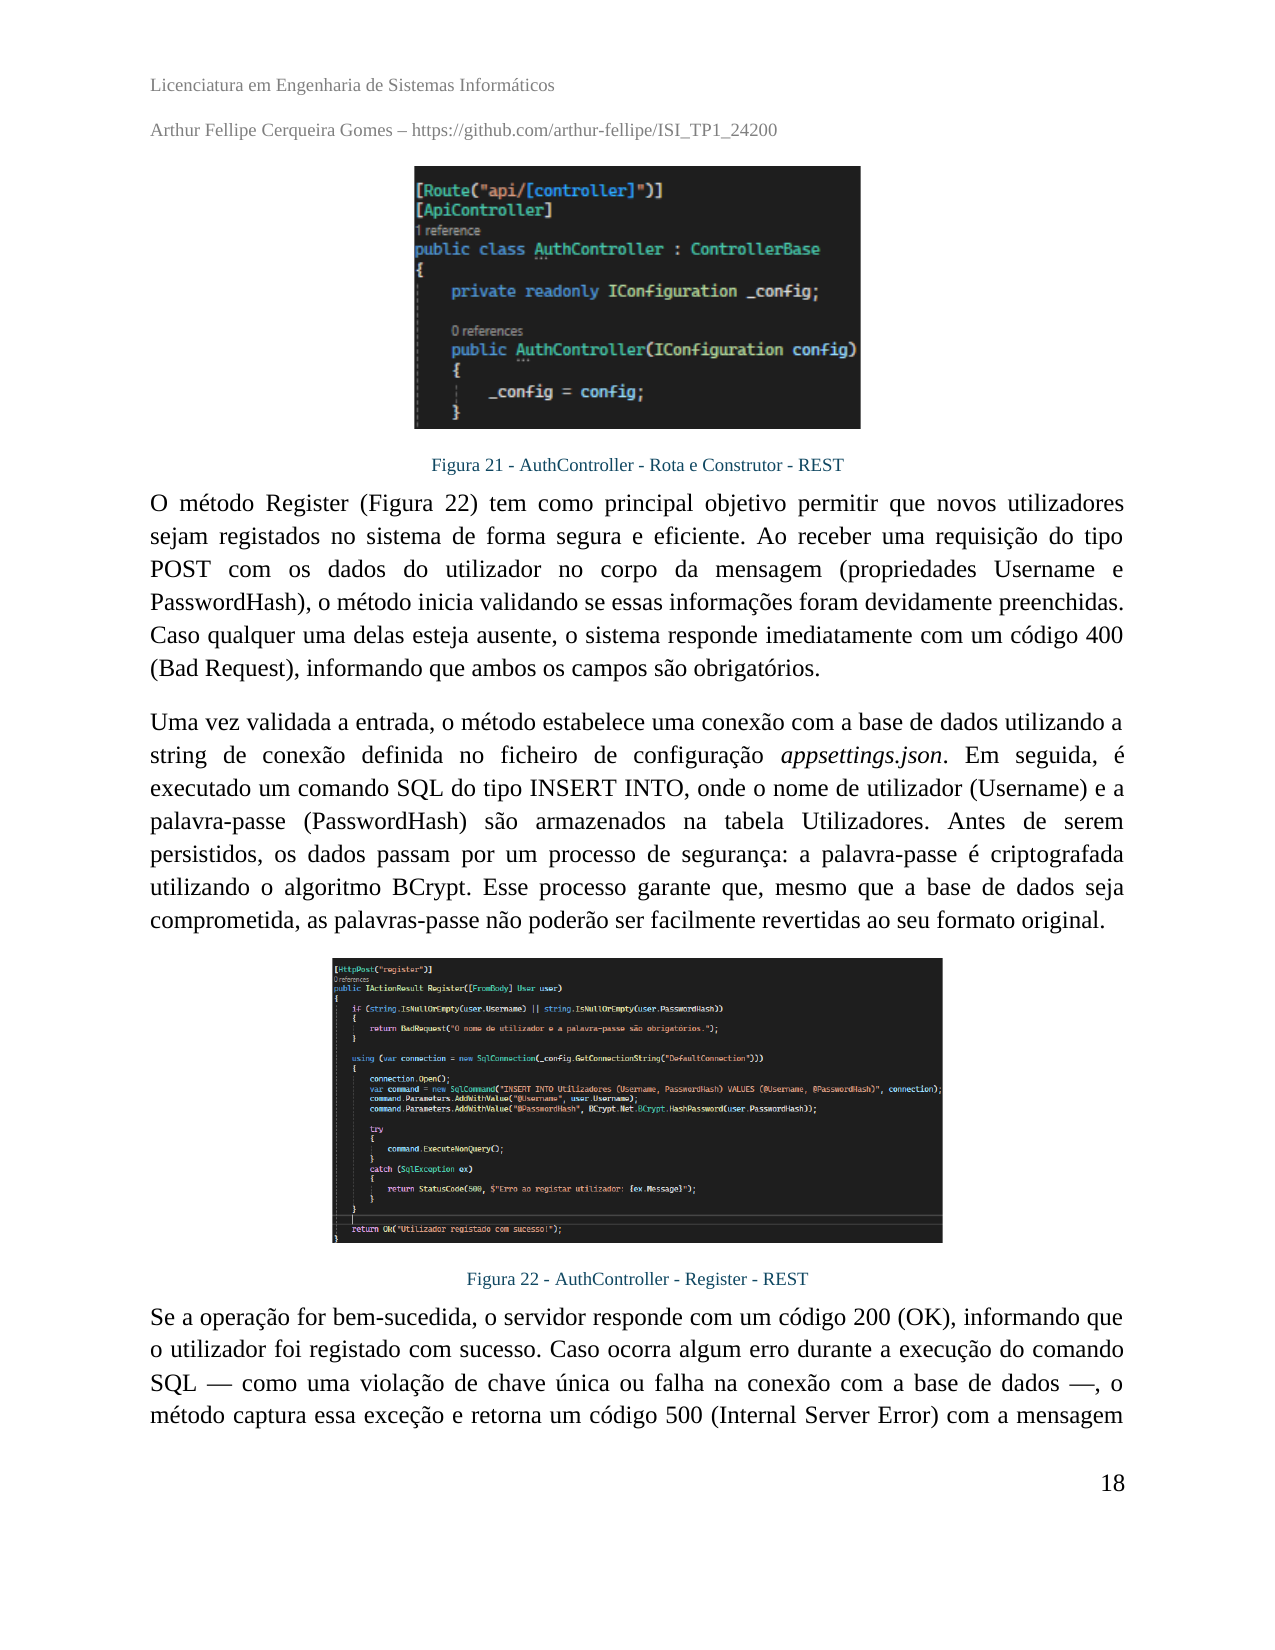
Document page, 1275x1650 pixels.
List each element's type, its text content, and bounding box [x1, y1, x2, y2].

text Figura 21 - AuthController - Rota e Construtor - REST [150, 454, 1125, 475]
text O método Register (Figura 22) tem como principal objetivo permitir que novos utilizadores sejam registados no sistema de forma segura e eficiente. Ao receber uma requisição do tipo POST com os dados do utilizador no corpo da mensagem (propriedades Username e PasswordHash), o método inicia validando se essas informações foram devidamente preenchidas. Caso qualquer uma delas esteja ausente, o sistema responde imediatamente com um código 400 (Bad Request), informando que ambos os campos são obrigatórios. [150, 488, 1125, 682]
text Figura 22 - AuthController - Register - REST [150, 1267, 1125, 1289]
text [150, 1302, 1125, 1429]
picture [332, 958, 943, 1243]
picture [414, 166, 861, 429]
text Uma vez validada a entrada, o método estabelece uma conexão com a base de dados utilizando a string de conexão definida no ficheiro de configuração appsettings.json. Em seguida, é executado um comando SQL do tipo INSERT INTO, onde o nome de utilizador (Username) e a palavra-passe (PasswordHash) são armazenados na tabela Utilizadores. Antes de serem persistidos, os dados passam por um processo de segurança: a palavra-passe é criptografada utilizando o algoritmo BCrypt. Esse processo garante que, mesmo que a base de dados seja comprometida, as palavras-passe não poderão ser facilmente revertidas ao seu formato original. [150, 707, 1125, 934]
